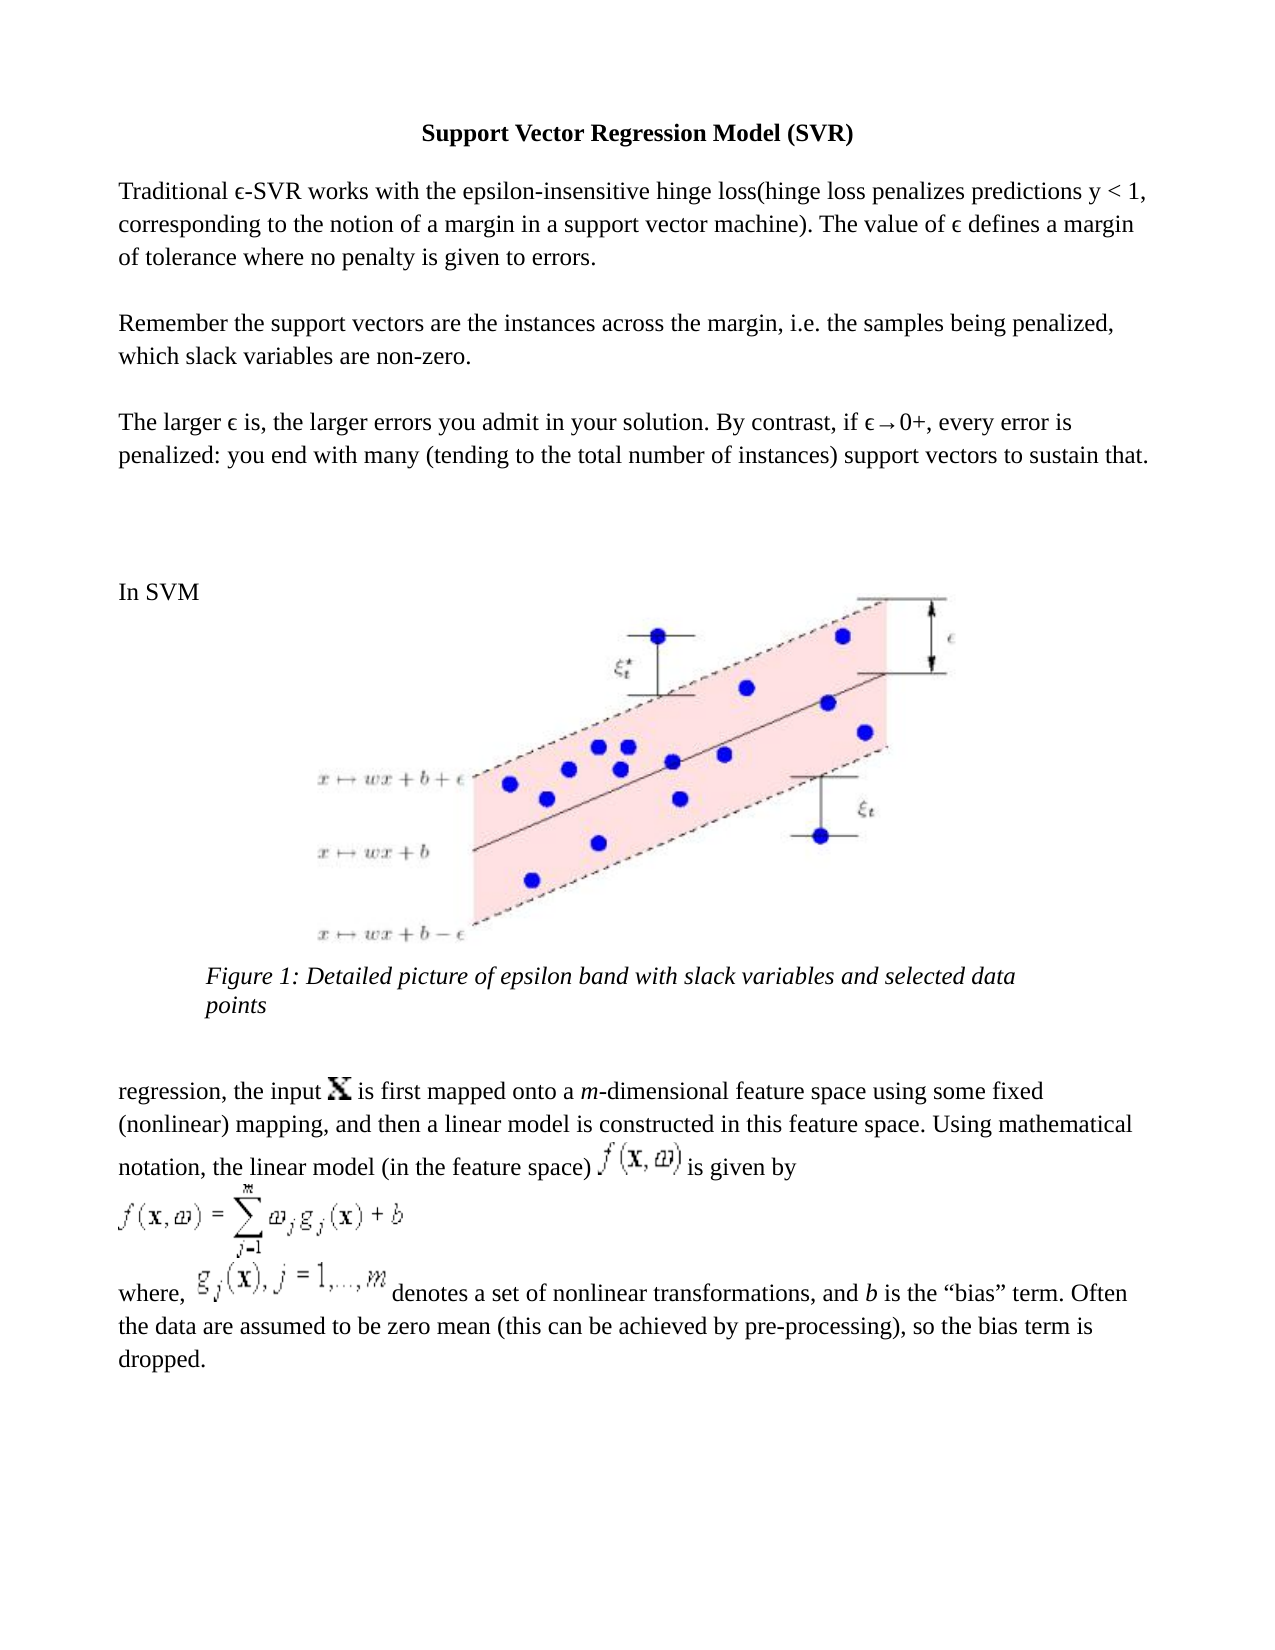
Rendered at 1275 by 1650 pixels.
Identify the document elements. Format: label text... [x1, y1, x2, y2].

picture [597, 1142, 681, 1175]
text Traditional ϵ-SVR works with the epsilon-insensitive hinge loss(hinge loss penalizes predictions y < 1, corresponding to the notion of a margin in a support vector machine). The value of ϵ defines a margin of tolerance where no penalty is given to errors. [118, 176, 1157, 271]
picture [197, 1262, 386, 1302]
picture [118, 1184, 403, 1258]
picture [327, 1077, 352, 1100]
text where, denotes a set of nonlinear transformations, and b is the “bias” term. Often the data are assumed to be zero mean (this can be achieved by pre-processing), so the bias term is dropped. [118, 1262, 1157, 1373]
text Remember the support vectors are the instances across the margin, i.e. the samples being penalized, which slack variables are non-zero. [118, 308, 1157, 370]
picture [205, 593, 1070, 956]
text The larger ϵ is, the larger errors you admit in your solution. By contrast, if ϵ→0+, every error is penalized: you end with many (tending to the total number of instances) support vectors to sustain that. [118, 407, 1157, 469]
